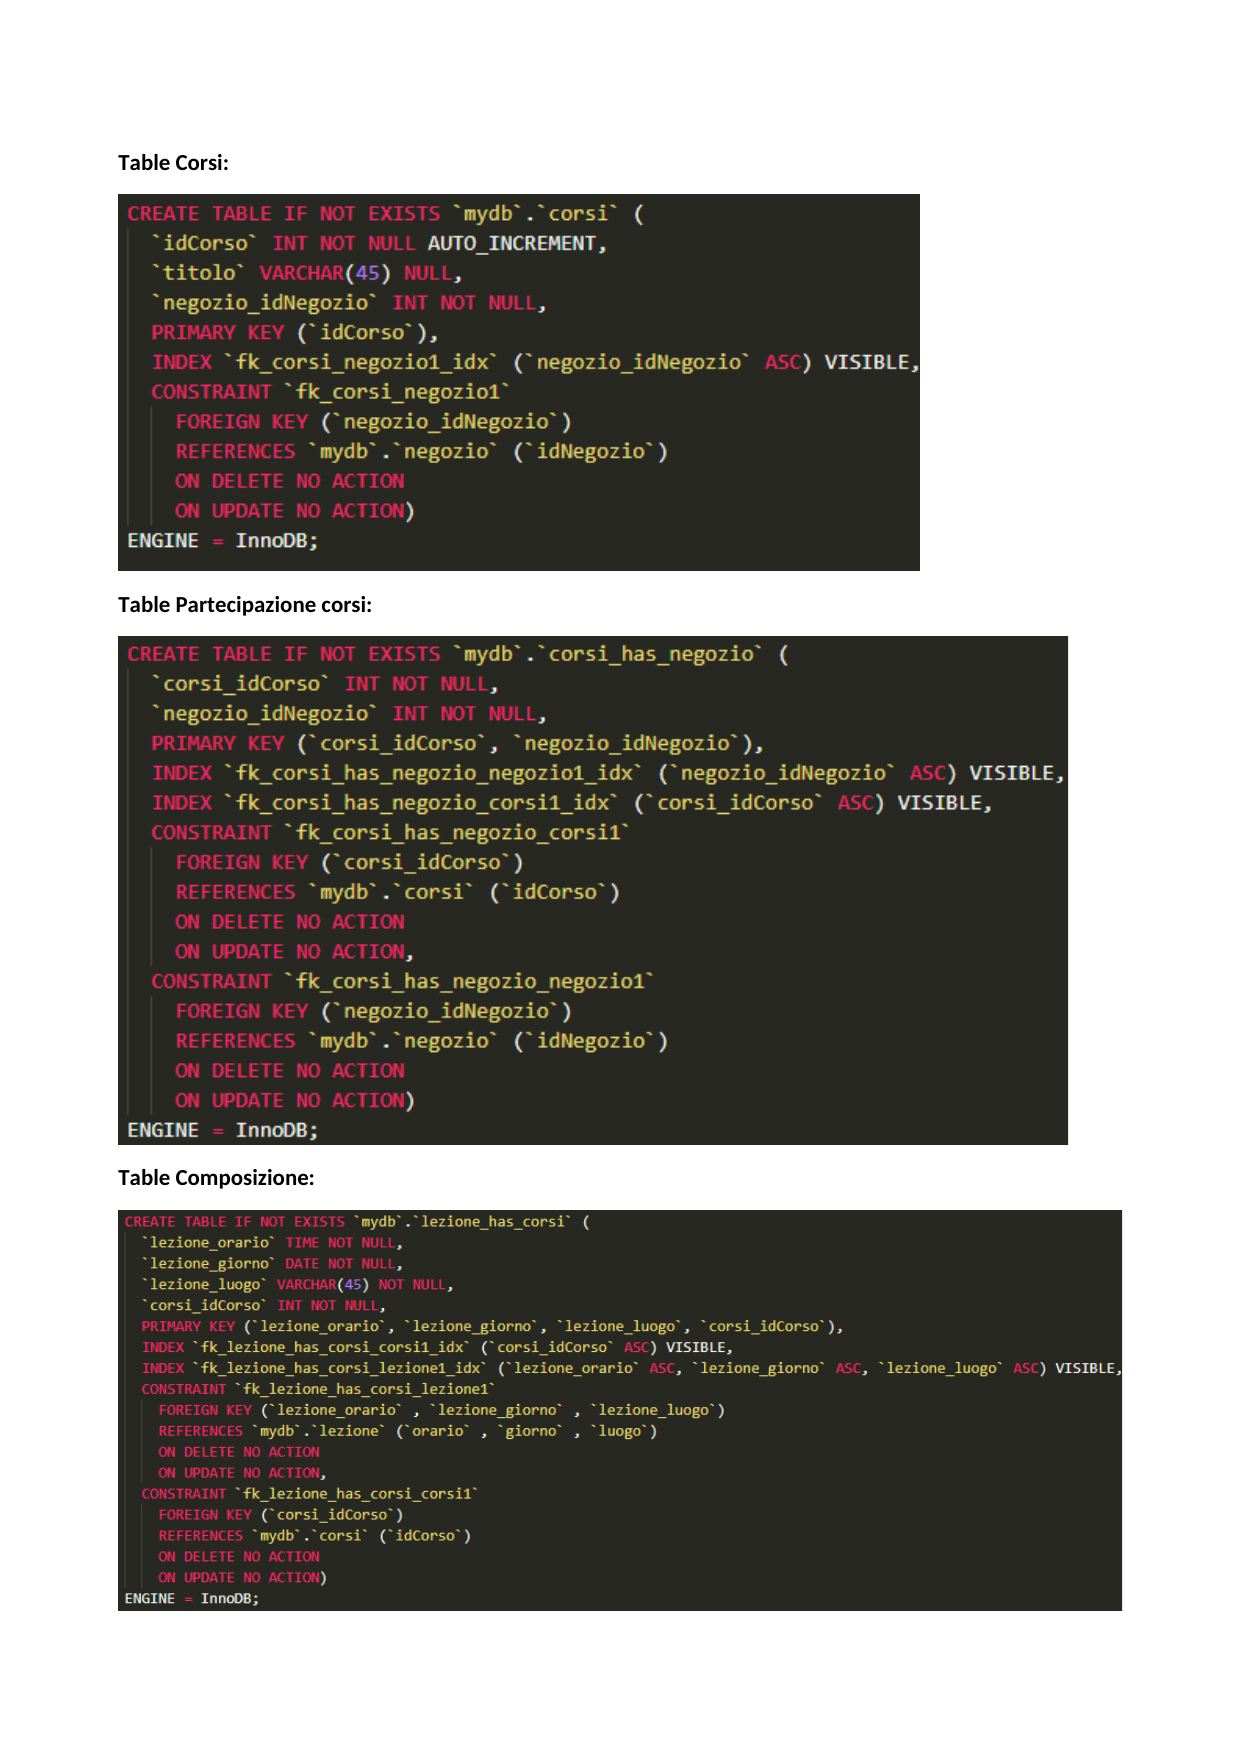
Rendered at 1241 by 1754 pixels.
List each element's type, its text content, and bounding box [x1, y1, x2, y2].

picture [118, 636, 1069, 1145]
picture [118, 1210, 1123, 1611]
text Table Partecipazione corsi: [118, 590, 1122, 618]
picture [118, 194, 920, 571]
text Table Composizione: [118, 1163, 1122, 1192]
text Table Corsi: [118, 148, 1122, 176]
